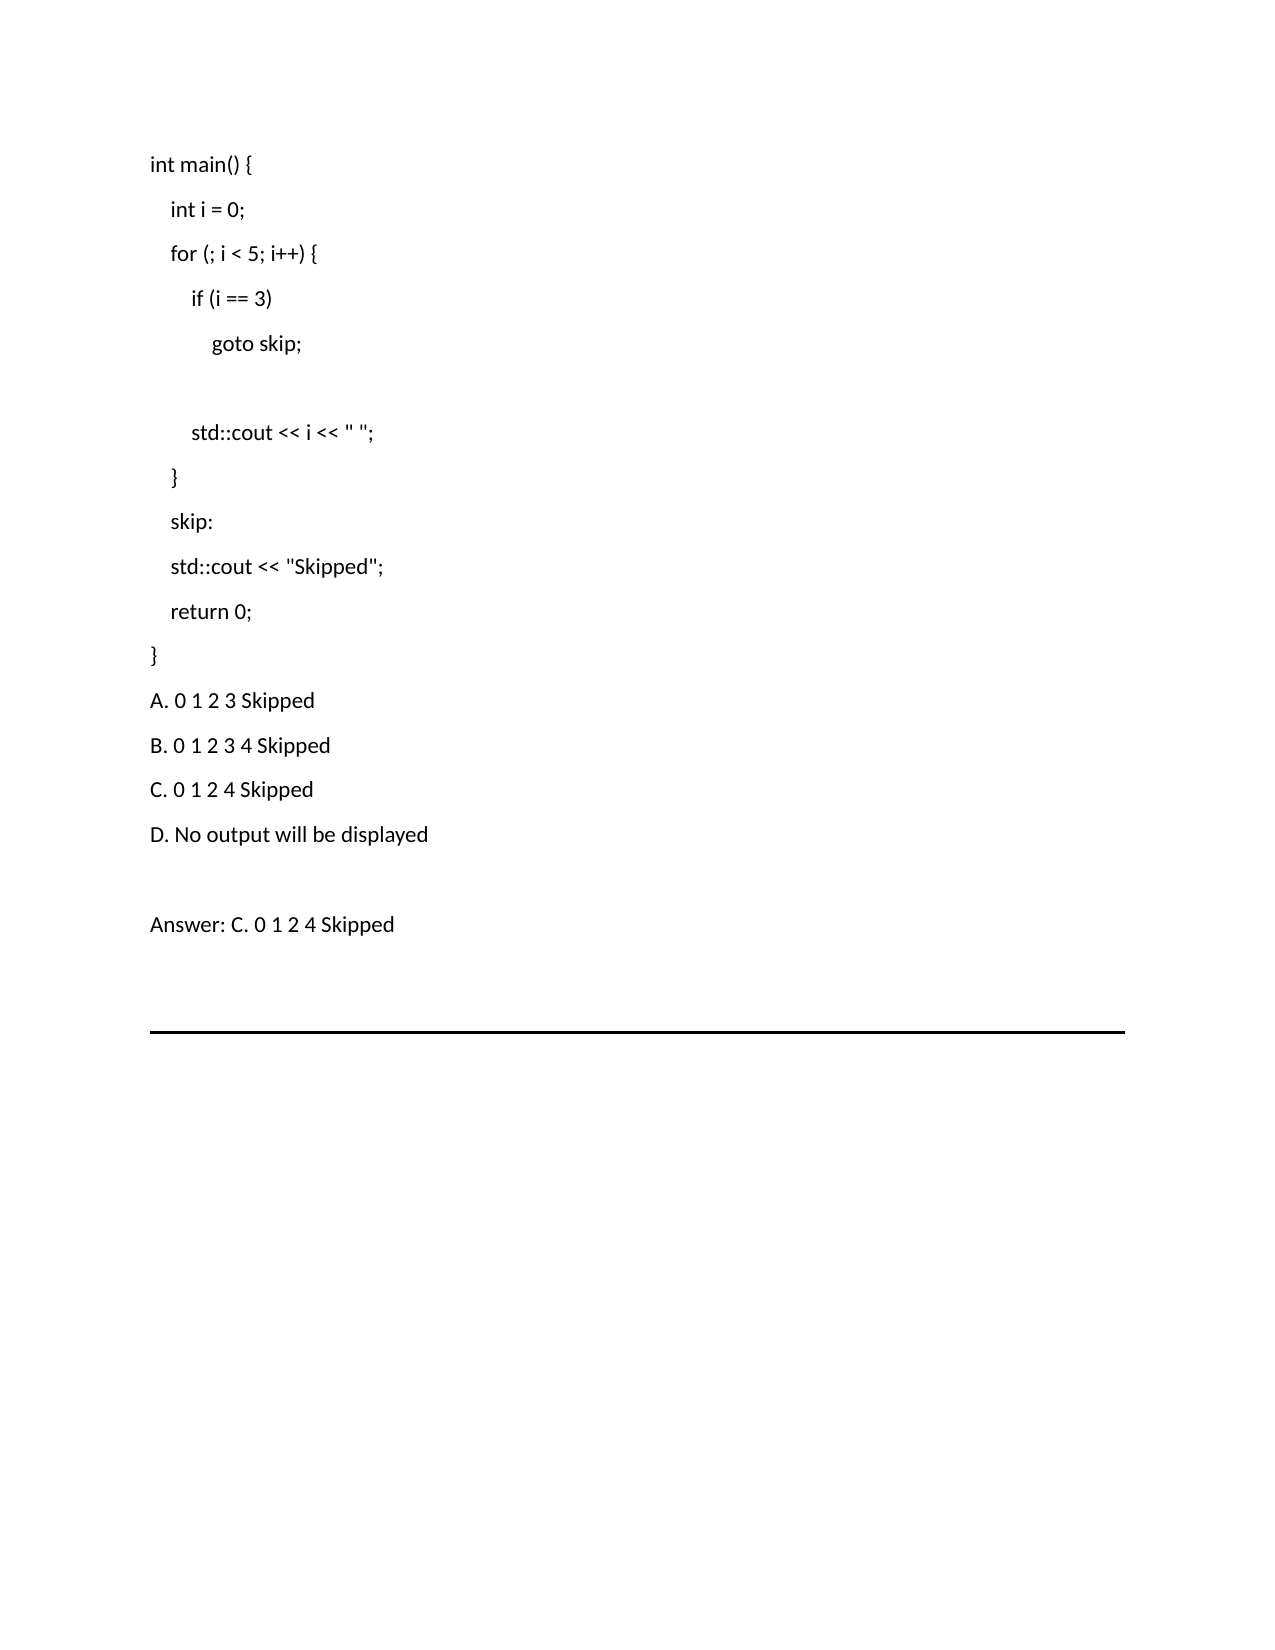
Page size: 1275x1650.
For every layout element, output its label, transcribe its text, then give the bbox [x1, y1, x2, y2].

text goto skip; [150, 329, 1125, 357]
text int i = 0; [150, 195, 1125, 223]
text std::cout << i << " "; [150, 418, 1125, 446]
text A. 0 1 2 3 Skipped [150, 686, 1125, 714]
text Answer: C. 0 1 2 4 Skipped [150, 910, 1125, 938]
text } [150, 642, 1125, 669]
text B. 0 1 2 3 4 Skipped [150, 731, 1125, 759]
text skip: [150, 507, 1125, 536]
text std::cout << "Skipped"; [150, 552, 1125, 580]
text for (; i < 5; i++) { [150, 239, 1125, 267]
text } [150, 463, 1125, 491]
text D. No output will be displayed [150, 820, 1125, 848]
text int main() { [150, 150, 1125, 178]
text C. 0 1 2 4 Skipped [150, 776, 1125, 804]
text return 0; [150, 597, 1125, 625]
text if (i == 3) [150, 284, 1125, 312]
